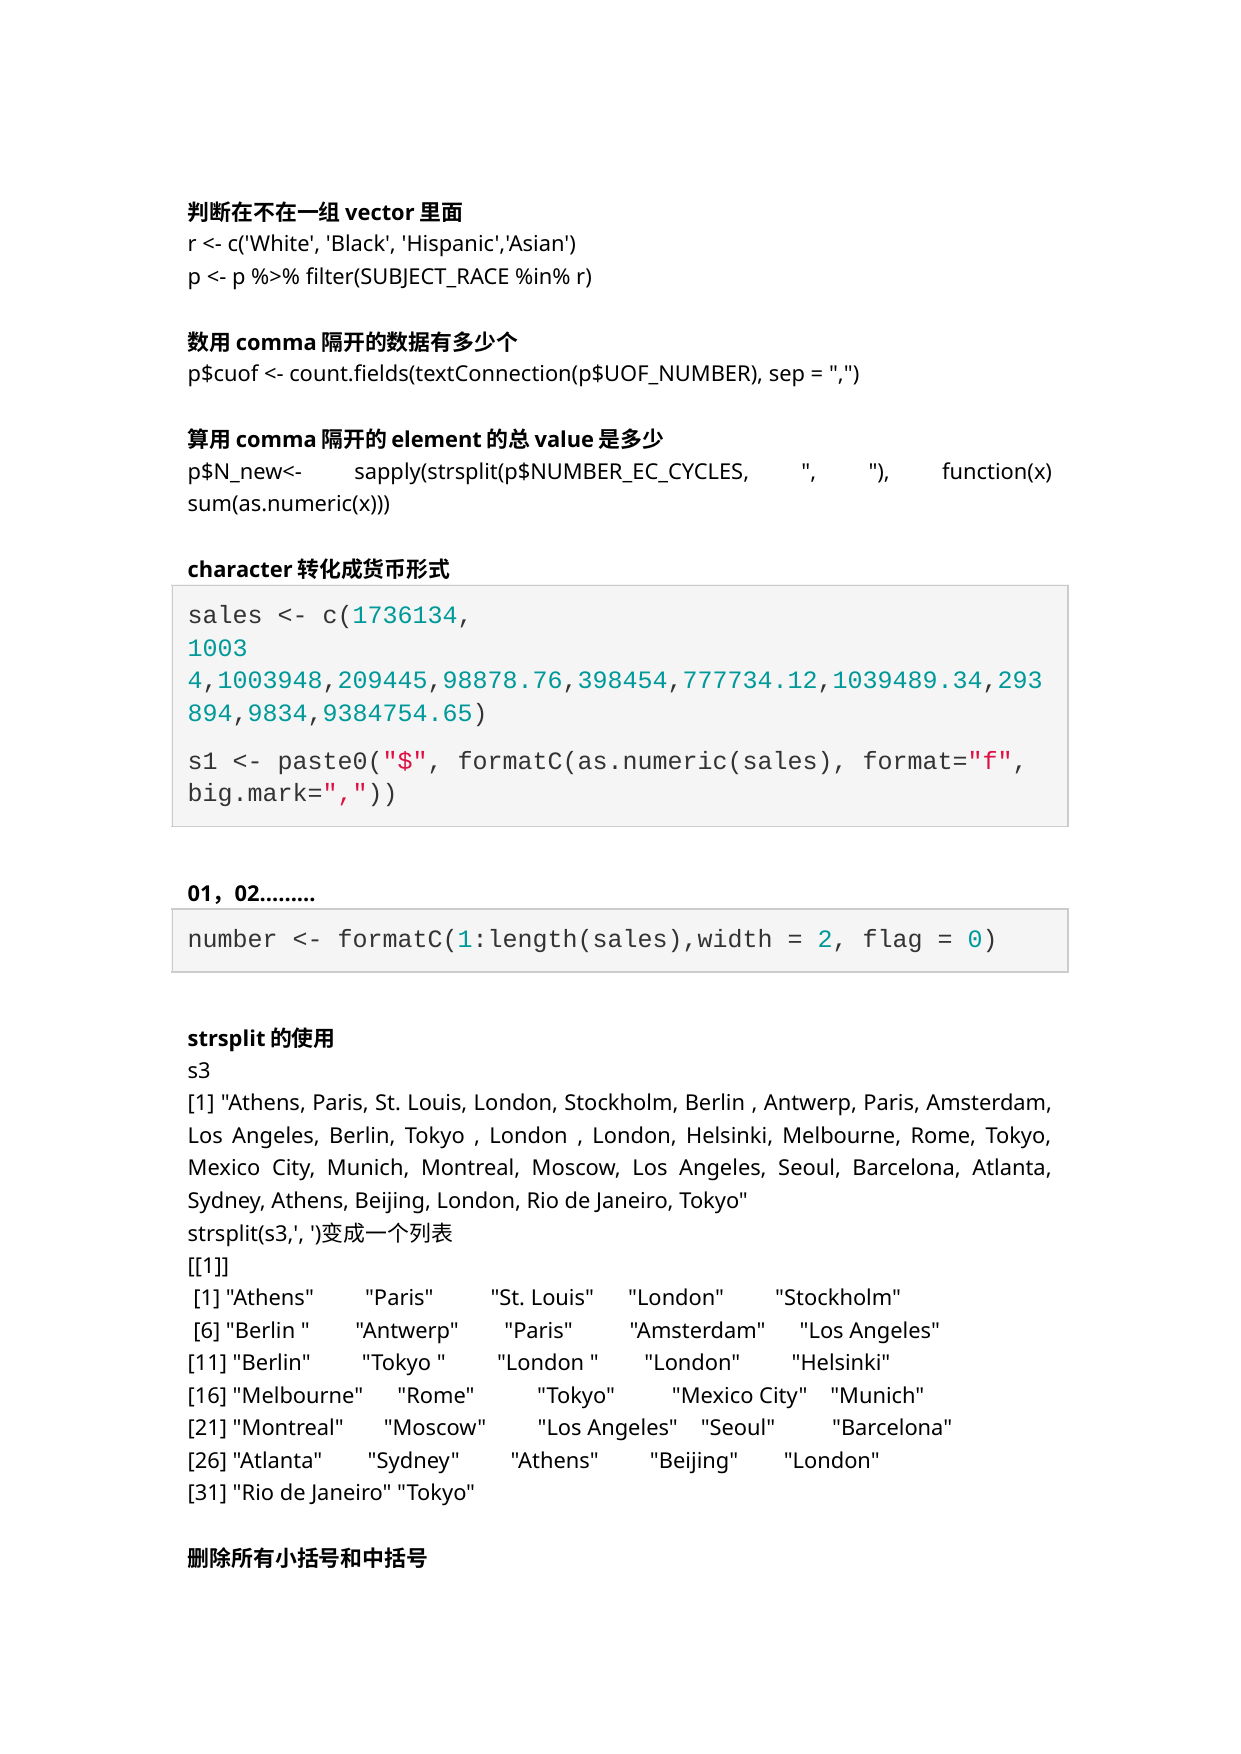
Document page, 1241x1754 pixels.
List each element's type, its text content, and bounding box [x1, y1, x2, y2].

text [6] "Berlin " "Antwerp" "Paris" "Amsterdam" "Los Angeles" [187, 1313, 1053, 1346]
text strsplit的使用 [187, 1021, 1053, 1053]
text p$cuof <- count.fields(textConnection(p$UOF_NUMBER), sep = ",") [187, 357, 1053, 389]
text number <- formatC(1:length(sales),width = 2, flag = 0) [173, 910, 1067, 971]
text [21] "Montreal" "Moscow" "Los Angeles" "Seoul" "Barcelona" [187, 1411, 1053, 1443]
text p <- p %>% filter(SUBJECT_RACE %in% r) [187, 259, 1053, 292]
text 算用comma隔开的element的总value是多少 [187, 422, 1053, 454]
text 数用comma隔开的数据有多少个 [187, 324, 1053, 357]
text strsplit(s3,', ')变成一个列表 [187, 1216, 1053, 1248]
text [31] "Rio de Janeiro" "Tokyo" [187, 1476, 1053, 1508]
text sales <- c(1736134, 10034,1003948,209445,98878.76,398454,777734.12,1039489.34,293894,9834,9384754.65) [173, 586, 1067, 730]
text character转化成货币形式 [187, 552, 1053, 584]
text [26] "Atlanta" "Sydney" "Athens" "Beijing" "London" [187, 1443, 1053, 1476]
text [11] "Berlin" "Tokyo " "London " "London" "Helsinki" [187, 1346, 1053, 1378]
text 判断在不在一组vector里面 [187, 194, 1053, 227]
text [16] "Melbourne" "Rome" "Tokyo" "Mexico City" "Munich" [187, 1378, 1053, 1411]
text s1 <- paste0("$", formatC(as.numeric(sales), format="f", big.mark=",")) [173, 730, 1067, 826]
text 01，02……… [187, 876, 1053, 908]
text r <- c('White', 'Black', 'Hispanic','Asian') [187, 227, 1053, 259]
text p$N_new<- sapply(strsplit(p$NUMBER_EC_CYCLES, ", "), function(x) sum(as.numeric(x))) [187, 454, 1053, 519]
text [[1]] [187, 1248, 1053, 1281]
text s3 [187, 1053, 1053, 1086]
text 删除所有小括号和中括号 [187, 1541, 1053, 1573]
text [1] "Athens, Paris, St. Louis, London, Stockholm, Berlin , Antwerp, Paris, Amsterdam, Los Angeles, Berlin, Tokyo , London , London, Helsinki, Melbourne, Rome, Tokyo, Mexico City, Munich, Montreal, Moscow, Los Angeles, Seoul, Barcelona, Atlanta, Sydney, Athens, Beijing, London, Rio de Janeiro, Tokyo" [187, 1086, 1053, 1216]
text [1] "Athens" "Paris" "St. Louis" "London" "Stockholm" [187, 1281, 1053, 1313]
